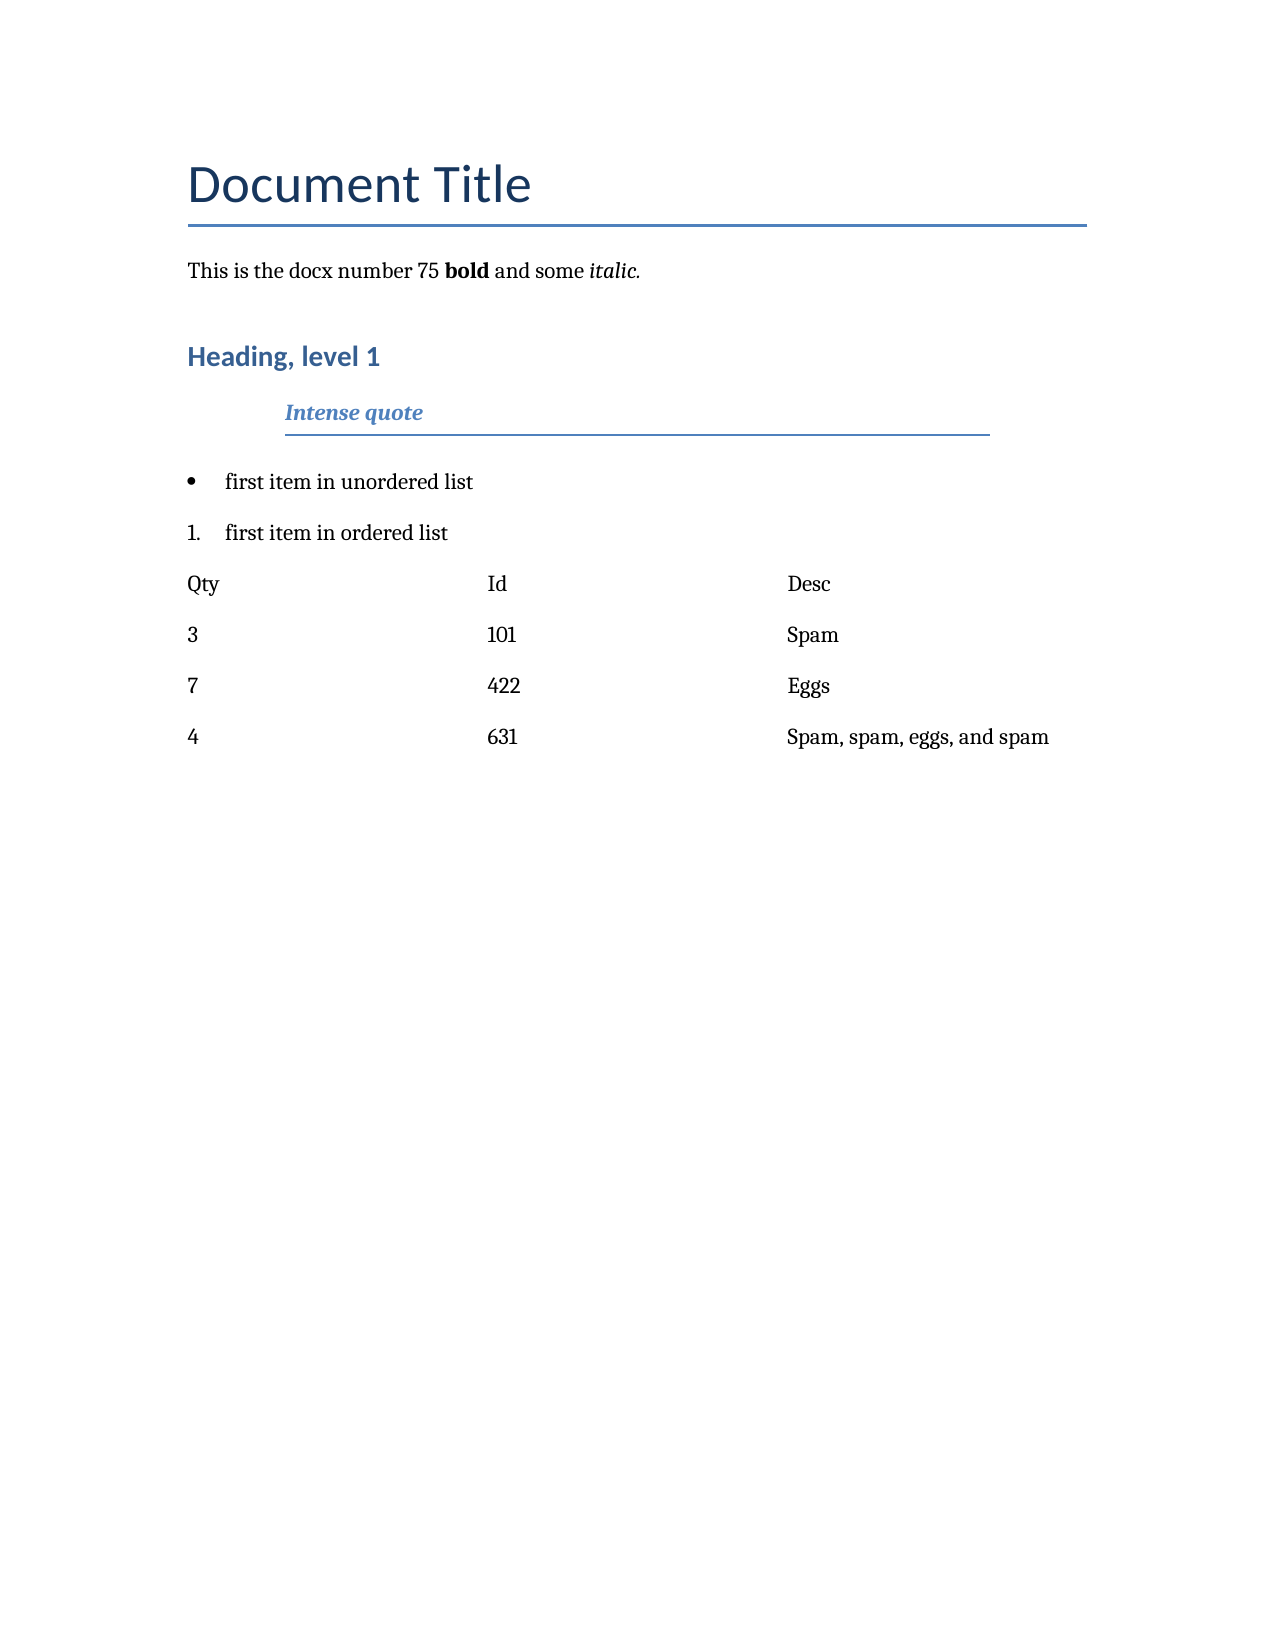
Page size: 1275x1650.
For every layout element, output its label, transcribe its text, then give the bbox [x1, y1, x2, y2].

table_cell 101 [476, 622, 776, 673]
text Intense quote [285, 400, 990, 434]
list first item in unordered list [187, 468, 1087, 495]
table_cell 4 [176, 724, 476, 775]
table_header Qty [176, 571, 476, 622]
table_cell 631 [476, 724, 776, 775]
table_cell 7 [176, 673, 476, 724]
table_header Id [476, 571, 776, 622]
subtitle Heading, level 1 [187, 338, 1087, 374]
table_cell 422 [476, 673, 776, 724]
list first item in ordered list [187, 519, 1087, 546]
table_cell 3 [176, 622, 476, 673]
title Document Title [187, 150, 1087, 227]
text This is the docx number 75 bold and some italic. [187, 258, 1087, 284]
table_header Desc [776, 571, 1076, 622]
table_cell Eggs [776, 673, 1076, 724]
table_cell Spam [776, 622, 1076, 673]
table_cell Spam, spam, eggs, and spam [776, 724, 1076, 775]
